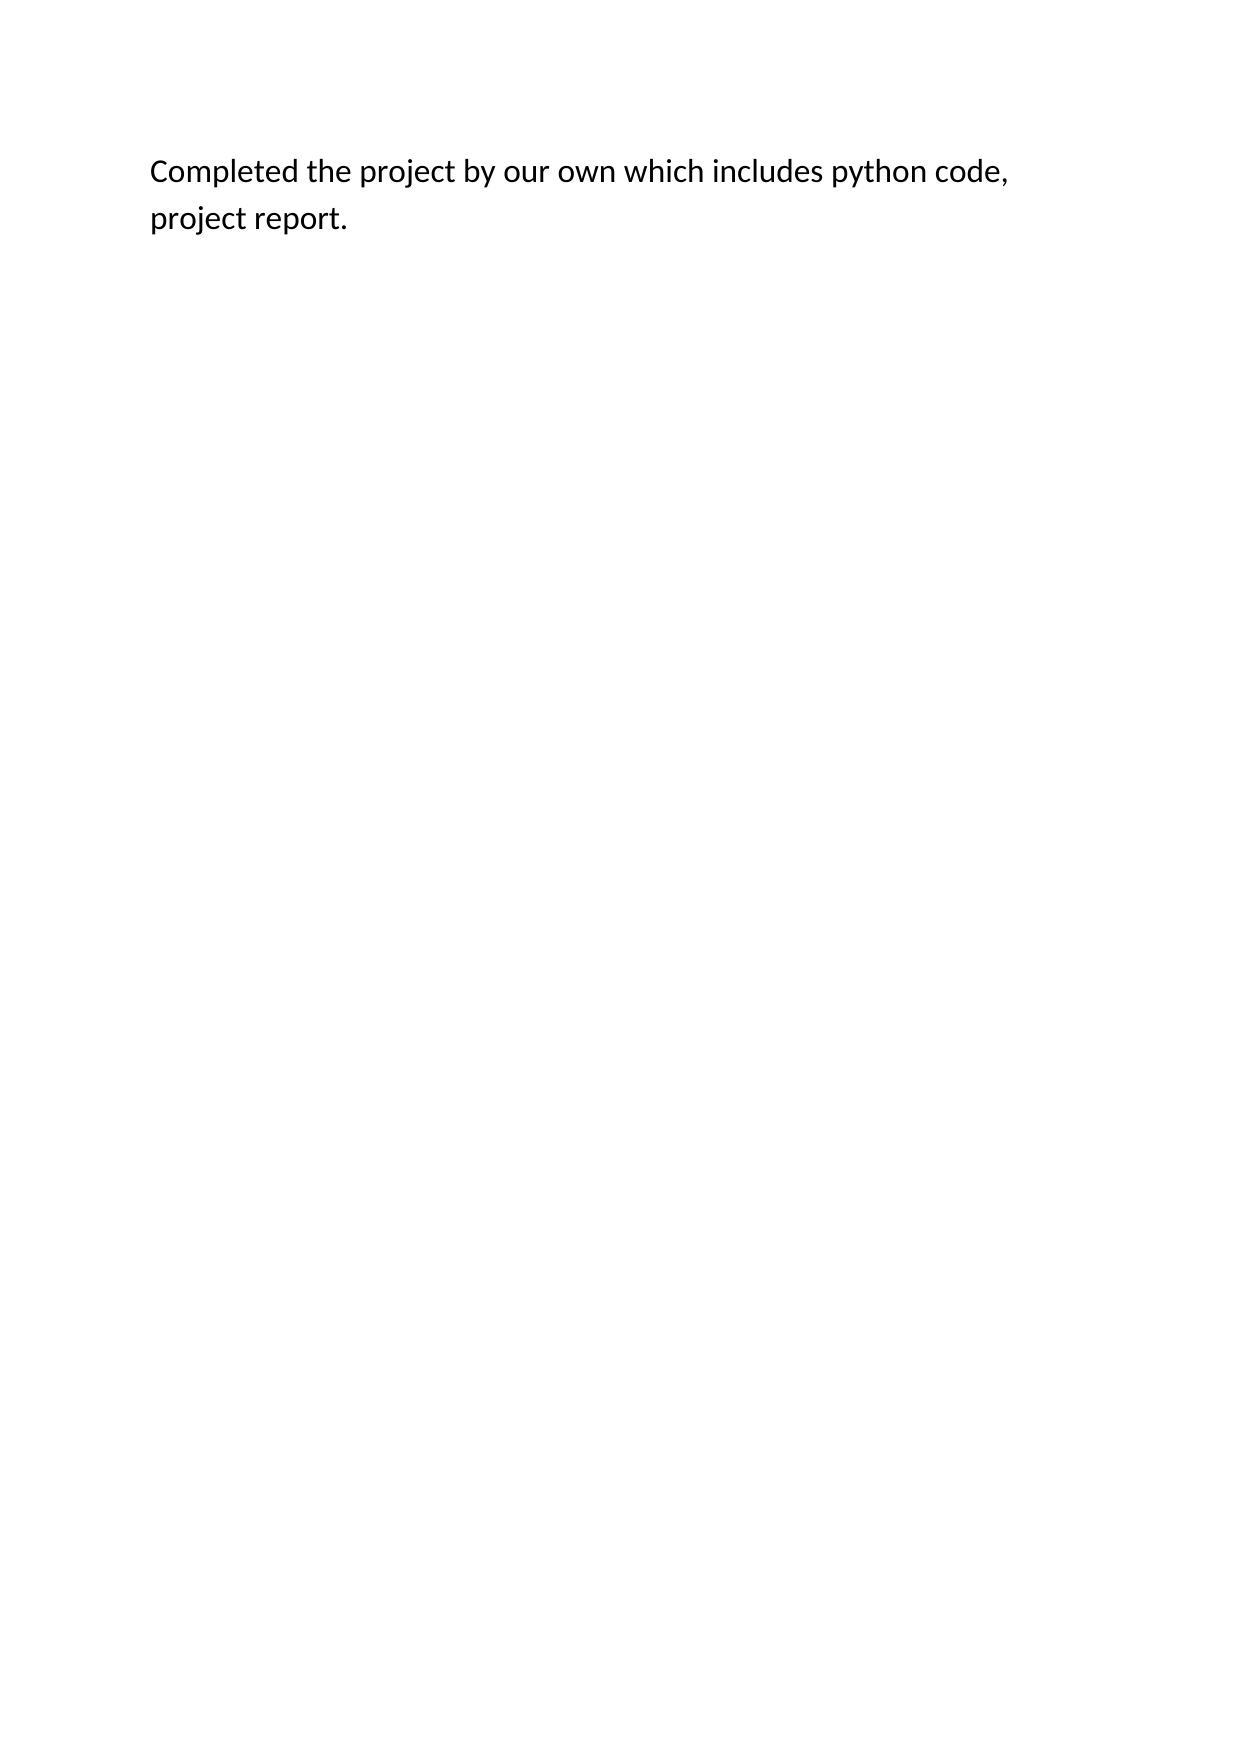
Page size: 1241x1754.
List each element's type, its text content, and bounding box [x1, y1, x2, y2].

text Completed the project by our own which includes python code, project report. [150, 150, 1090, 237]
